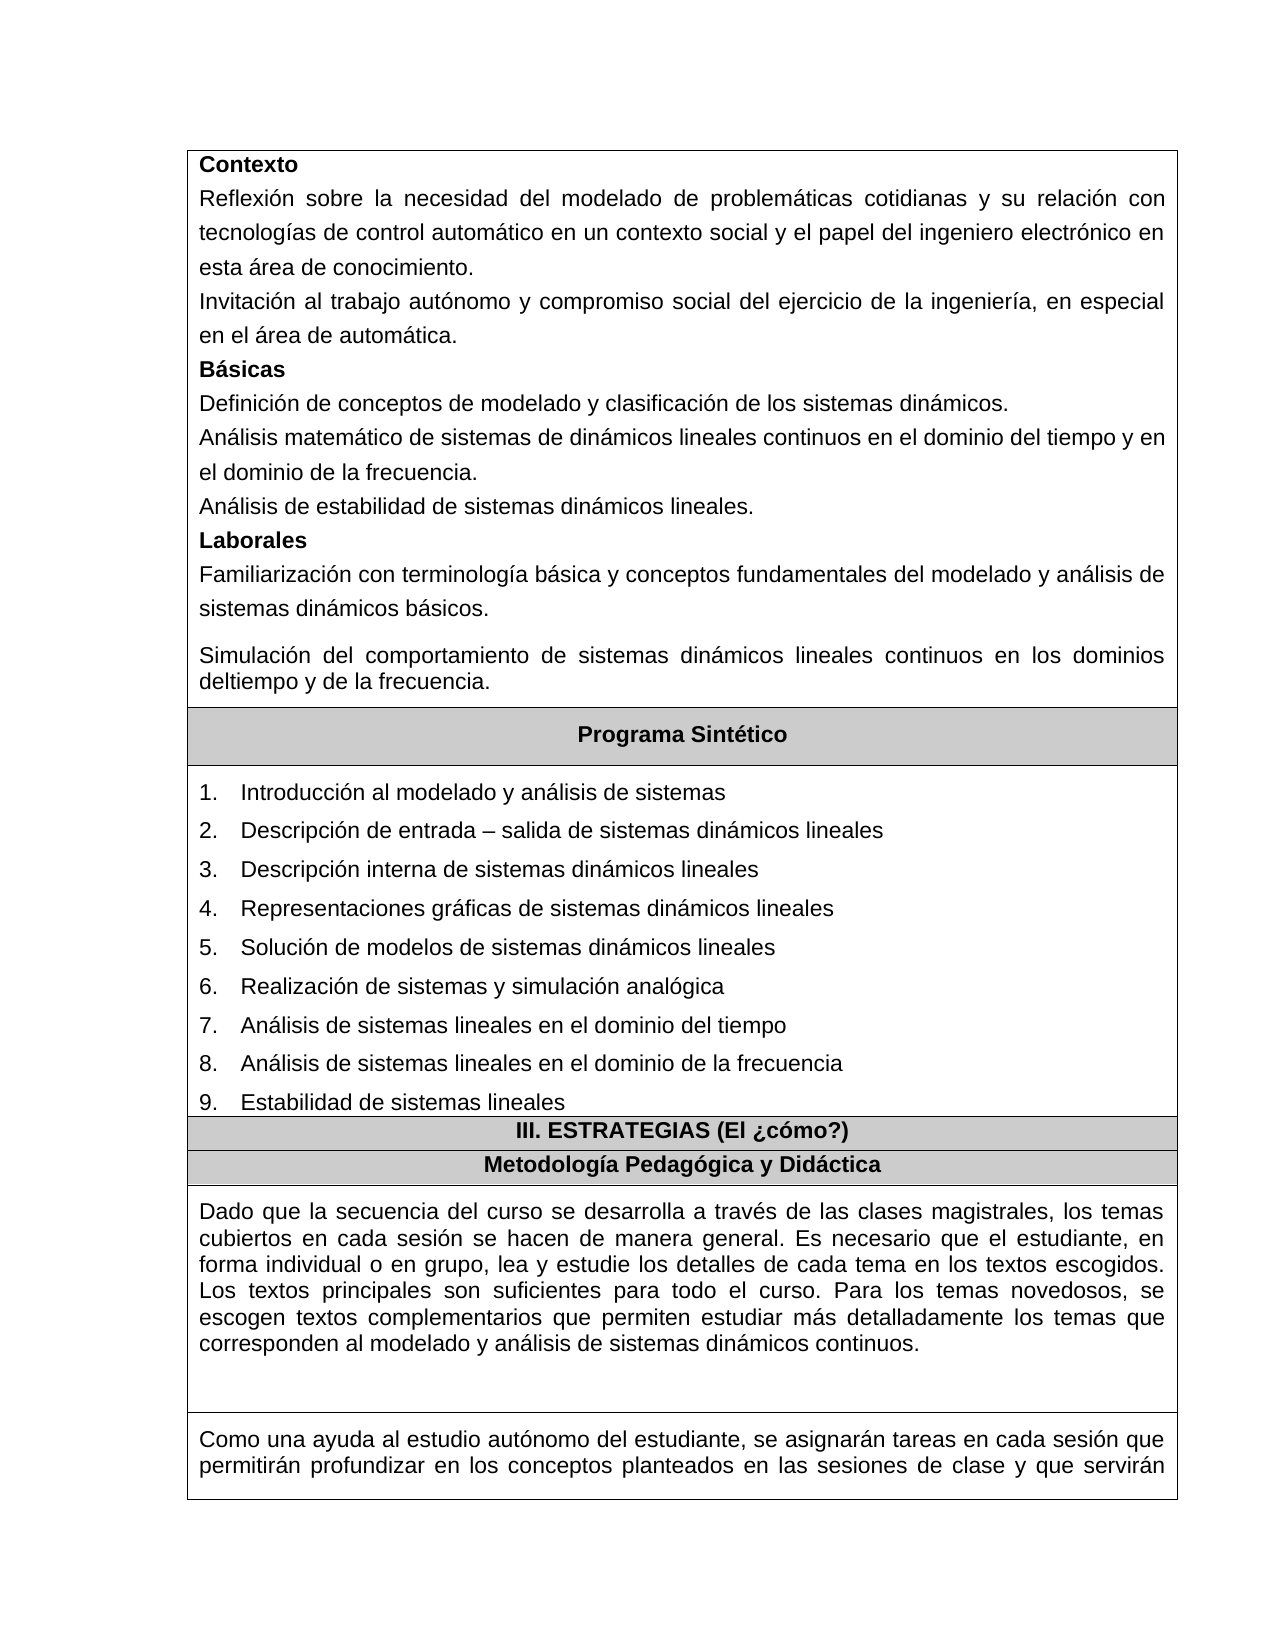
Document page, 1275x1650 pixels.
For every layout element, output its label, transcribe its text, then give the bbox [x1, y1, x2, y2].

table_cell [188, 151, 1177, 707]
table_cell Programa Sintético [188, 708, 1177, 765]
table_cell III. ESTRATEGIAS (El ¿cómo?) [188, 1117, 1177, 1150]
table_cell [188, 1413, 1177, 1499]
table_cell Dado que la secuencia del curso se desarrolla a través de las clases magistrales, los temas cubiertos en cada sesión se hacen de manera general. Es necesario que el estudiante, en forma individual o en grupo, lea y estudie los detalles de cada tema en los textos escogidos. Los textos principales son suficientes para todo el curso. Para los temas novedosos, se escogen textos complementarios que permiten estudiar más detalladamente los temas que corresponden al modelado y análisis de sistemas dinámicos continuos. [188, 1186, 1177, 1412]
table_cell Introducción al modelado y análisis de sistemas Descripción de entrada – salida de sistemas dinámicos lineales Descripción interna de sistemas dinámicos lineales Representaciones gráficas de sistemas dinámicos lineales Solución de modelos de sistemas dinámicos lineales Realización de sistemas y simulación analógica Análisis de sistemas lineales en el dominio del tiempo Análisis de sistemas lineales en el dominio de la frecuencia Estabilidad de sistemas lineales [188, 766, 1177, 1116]
table_cell Metodología Pedagógica y Didáctica [188, 1151, 1177, 1184]
